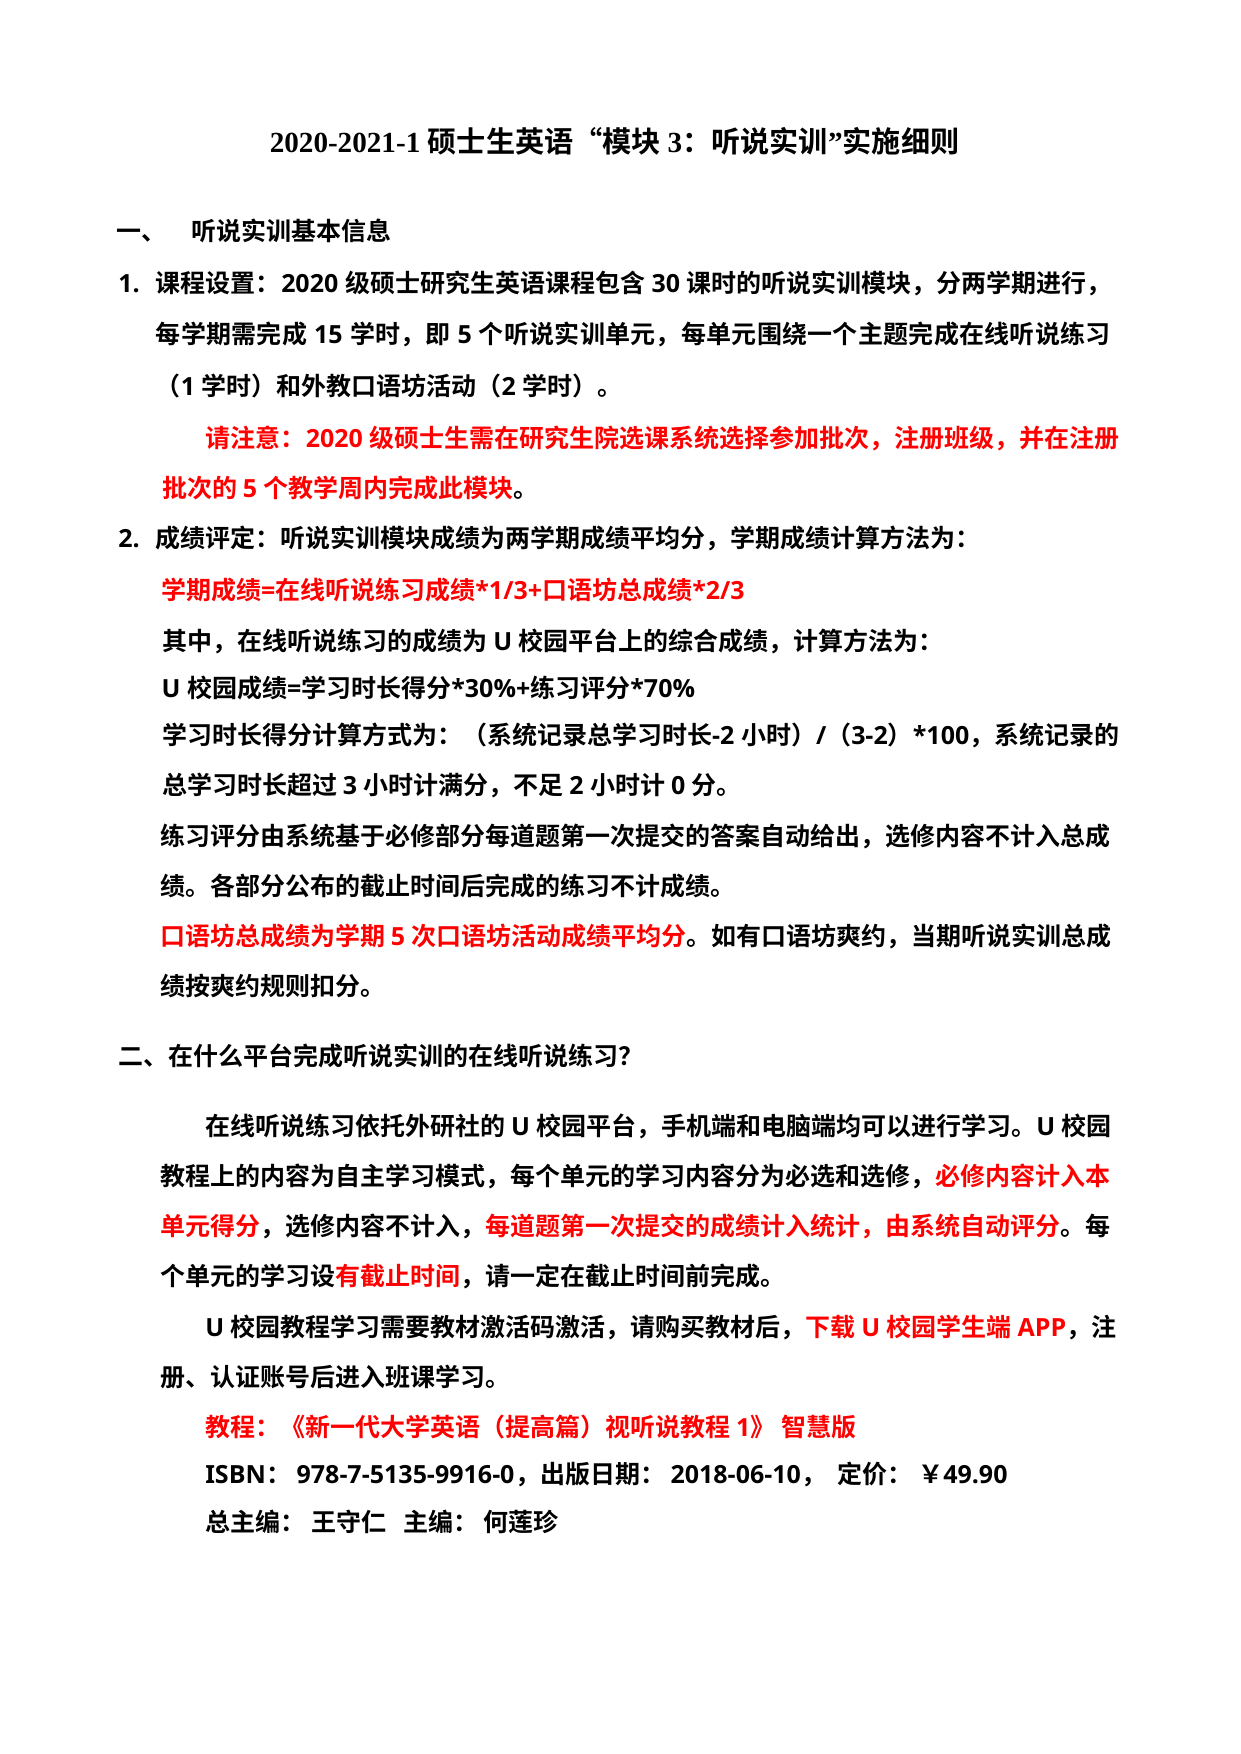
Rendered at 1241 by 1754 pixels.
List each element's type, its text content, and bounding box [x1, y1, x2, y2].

list 课程设置：2020 级硕士研究生英语课程包含 30 课时的听说实训模块，分两学期进行，每学期需完成 15 学时，即 5 个听说实训单元，每单元围绕一个主题完成在线听说练习（1 学时）和外教口语坊活动（2 学时）。 [118, 263, 1113, 403]
text 学期成绩=在线听说练习成绩*1/3+口语坊总成绩*2/3 [161, 570, 1122, 606]
text 练习评分由系统基于必修部分每道题第一次提交的答案自动给出，选修内容不计入总成绩。各部分公布的截止时间后完成的练习不计成绩。 [160, 816, 1122, 902]
text U 校园成绩=学习时长得分*30%+练习评分*70% [118, 668, 1122, 705]
text 在线听说练习依托外研社的 U 校园平台，手机端和电脑端均可以进行学习。U 校园教程上的内容为自主学习模式，每个单元的学习内容分为必选和选修，必修内容计入本单元得分，选修内容不计入，每道题第一次提交的成绩计入统计，由系统自动评分。每个单元的学习设有截止时间，请一定在截止时间前完成。 [160, 1107, 1122, 1293]
text 学习时长得分计算方式为：（系统记录总学习时长-2 小时）/（3-2）*100，系统记录的总学习时长超过 3 小时计满分，不足 2 小时计 0 分。 [162, 716, 1122, 802]
text 二、在什么平台完成听说实训的在线听说练习？ [118, 1037, 1122, 1073]
text 其中，在线听说练习的成绩为 U 校园平台上的综合成绩，计算方法为： [162, 621, 1122, 657]
text 口语坊总成绩为学期 5 次口语坊活动成绩平均分。如有口语坊爽约，当期听说实训总成绩按爽约规则扣分。 [160, 917, 1122, 1003]
text ISBN： 978-7-5135-9916-0，出版日期： 2018-06-10， 定价： ￥49.90 [162, 1455, 1122, 1491]
text 教程：《新一代大学英语（提高篇）视听说教程 1》 智慧版 [162, 1408, 1122, 1444]
text 请注意：2020 级硕士生需在研究生院选课系统选择参加批次，注册班级，并在注册批次的 5 个教学周内完成此模块。 [162, 418, 1122, 505]
list 成绩评定：听说实训模块成绩为两学期成绩平均分，学期成绩计算方法为： [118, 519, 1122, 555]
text 2020-2021-1 硕士生英语“模块 3：听说实训”实施细则 [118, 118, 1111, 160]
text U 校园教程学习需要教材激活码激活，请购买教材后，下载 U 校园学生端 APP，注册、认证账号后进入班课学习。 [160, 1307, 1122, 1393]
text 总主编： 王守仁 主编： 何莲珍 [162, 1502, 1122, 1538]
list 听说实训基本信息 [117, 211, 1113, 248]
